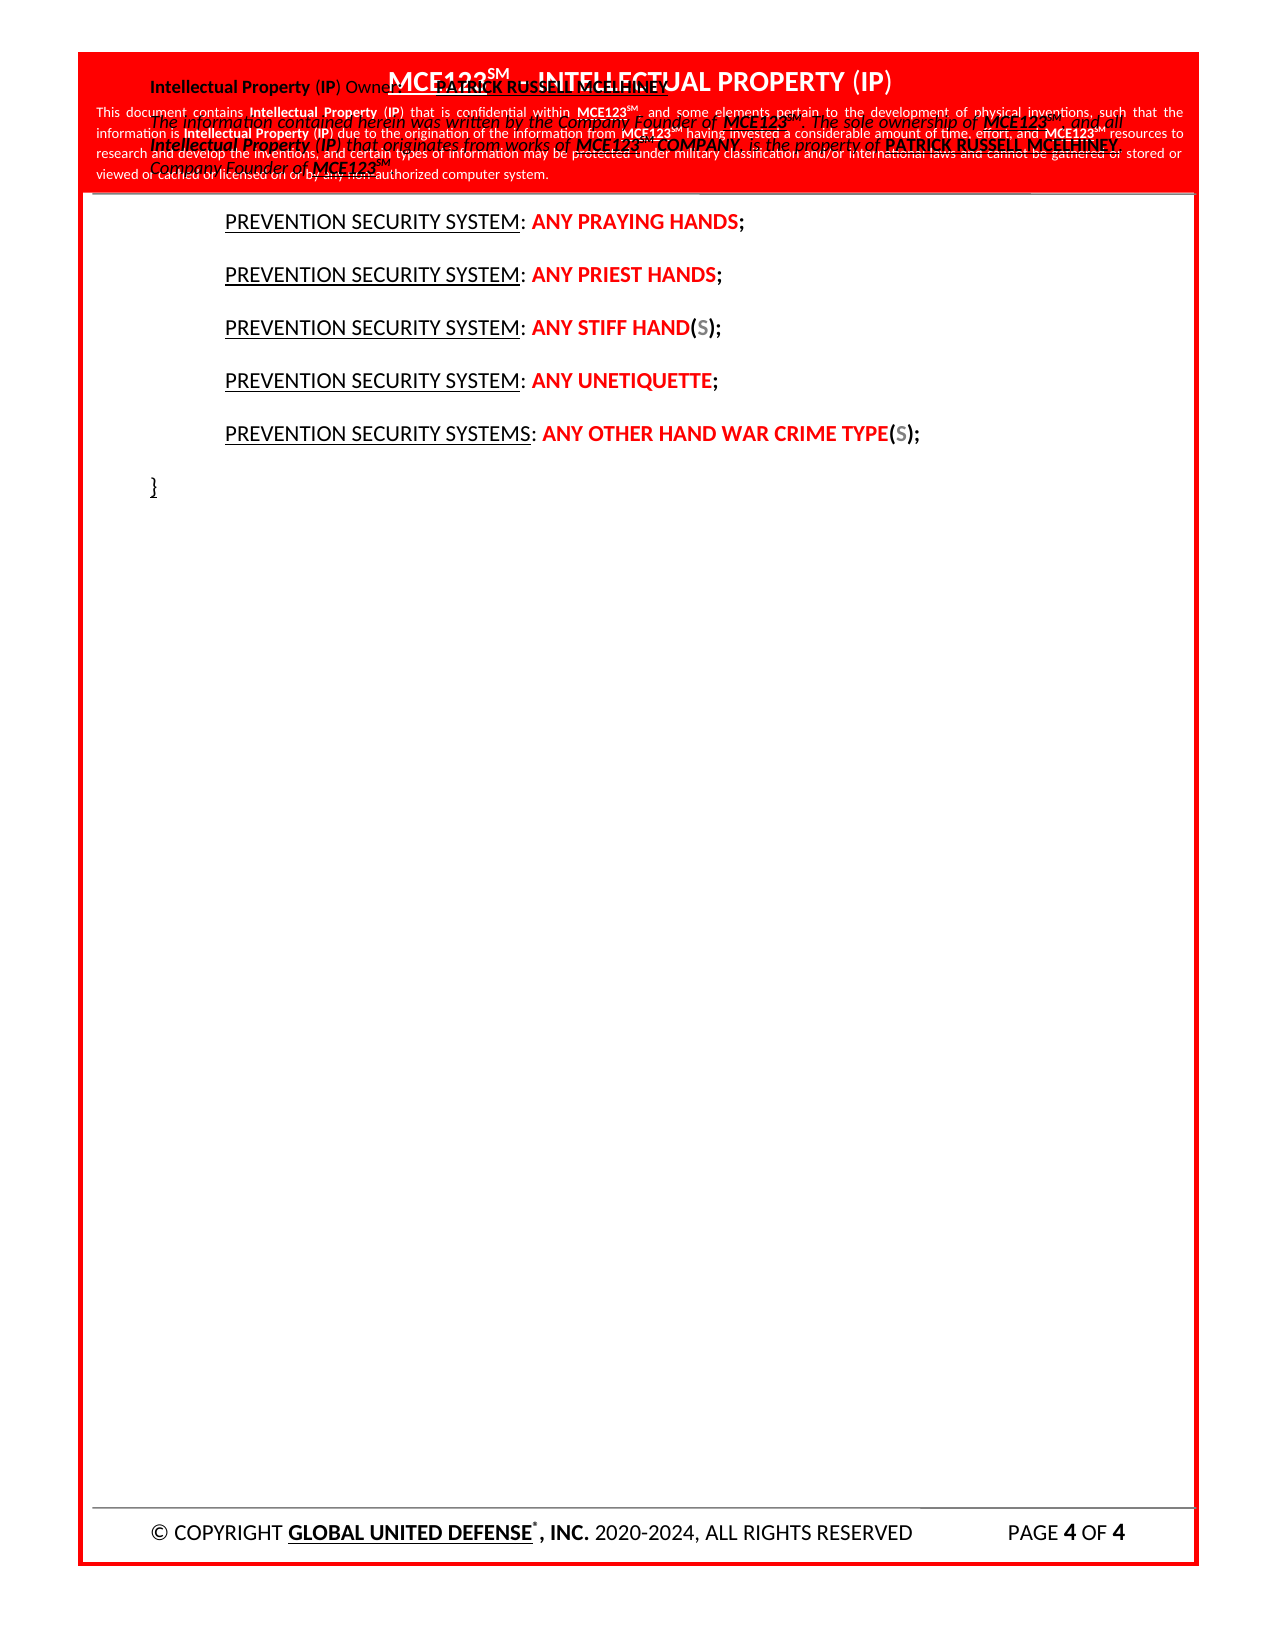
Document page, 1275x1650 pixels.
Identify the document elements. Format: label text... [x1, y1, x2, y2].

text PREVENTION SECURITY SYSTEM: ANY PRAYING HANDS; [225, 207, 1125, 235]
text PREVENTION SECURITY SYSTEM: ANY PRIEST HANDS; [225, 260, 1125, 288]
text PREVENTION SECURITY SYSTEM: ANY UNETIQUETTE; [225, 366, 1125, 394]
text PREVENTION SECURITY SYSTEMS: ANY OTHER HAND WAR CRIME TYPE(S); [187, 419, 1125, 447]
text } [150, 472, 1125, 501]
text PREVENTION SECURITY SYSTEM: ANY STIFF HAND(S); [225, 313, 1125, 341]
